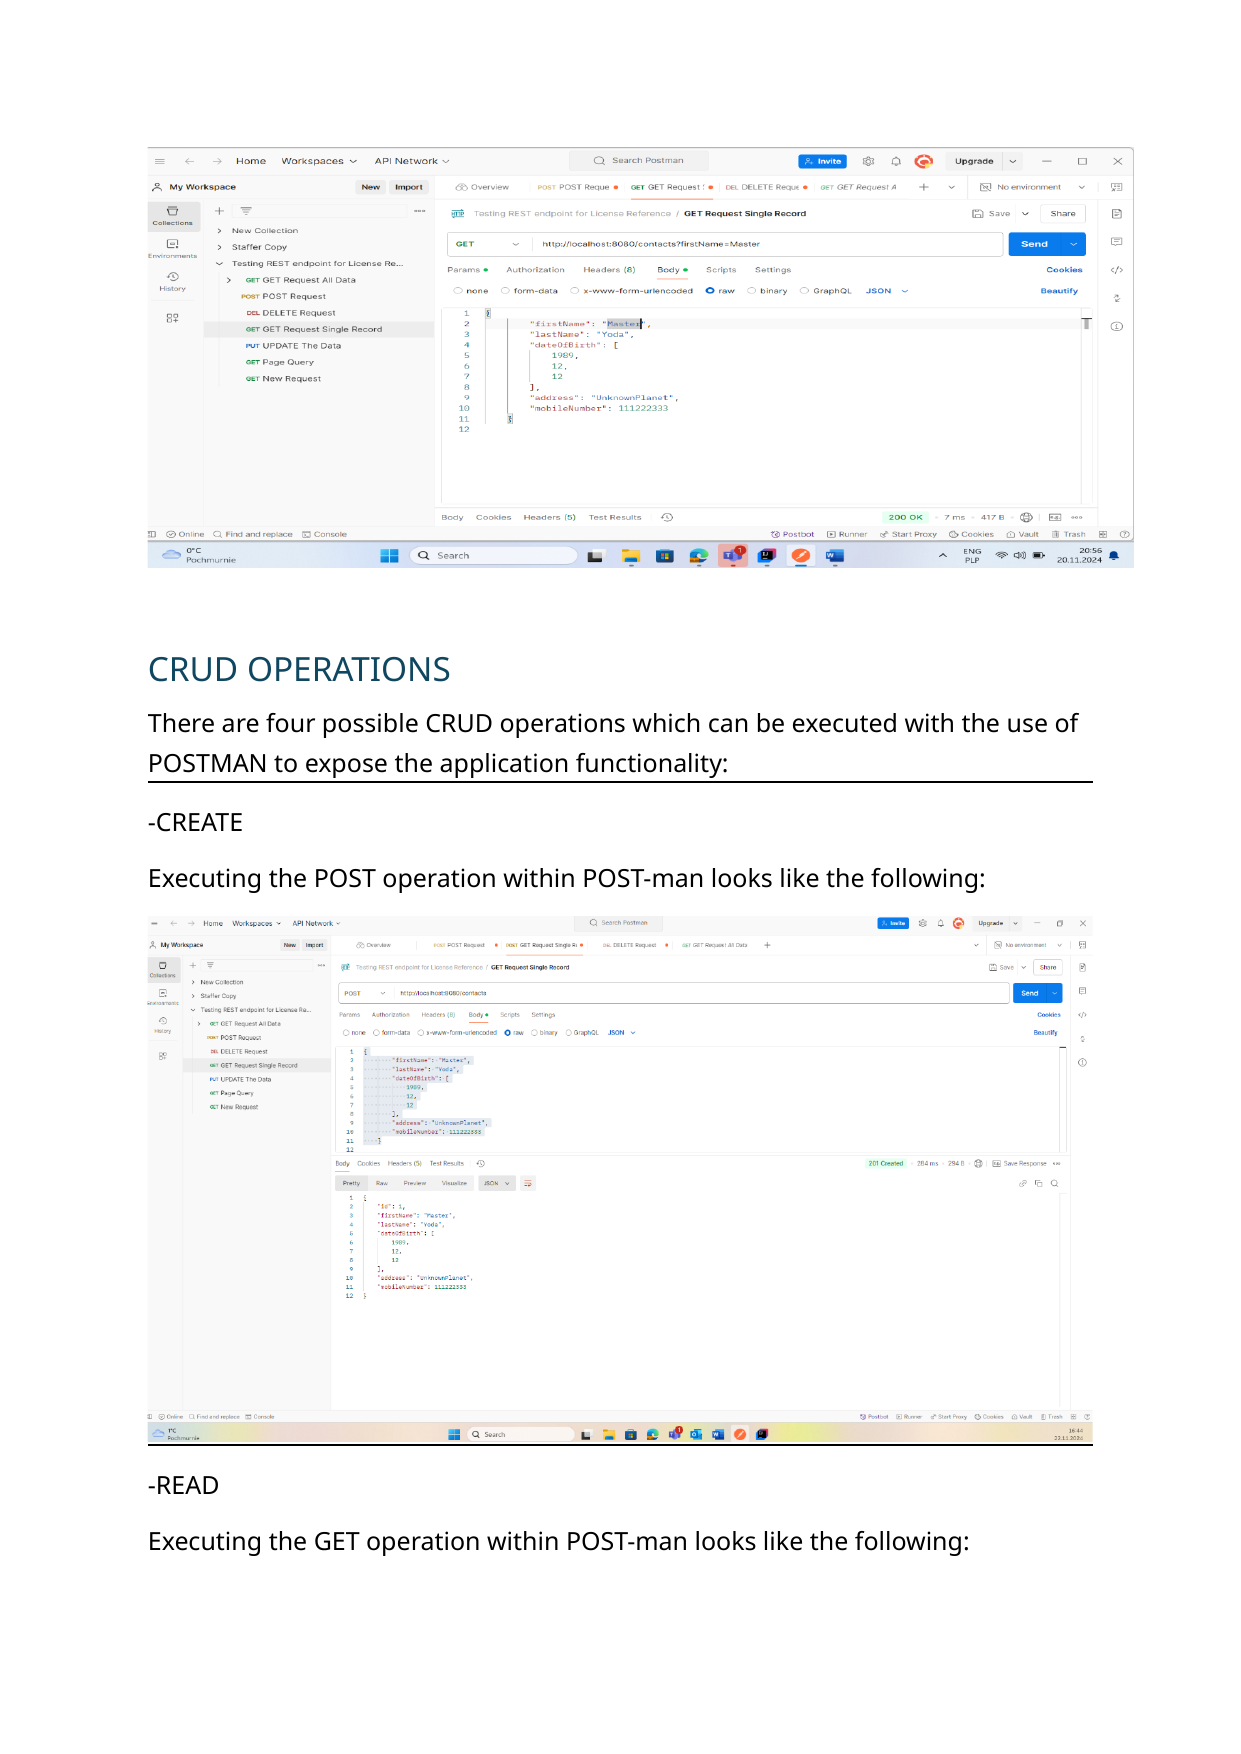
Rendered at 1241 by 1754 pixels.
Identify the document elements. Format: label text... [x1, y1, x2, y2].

picture [147, 916, 1093, 1442]
text -READ [148, 1467, 1093, 1502]
text Executing the GET operation within POST-man looks like the following: [148, 1523, 1093, 1557]
subtitle CRUD OPERATIONS [148, 646, 1093, 691]
text There are four possible CRUD operations which can be executed with the use of POSTMAN to expose the application functionality: [148, 706, 1093, 781]
text Executing the POST operation within POST-man looks like the following: [148, 861, 1093, 894]
picture [147, 147, 1134, 568]
text -CREATE [148, 805, 1093, 839]
